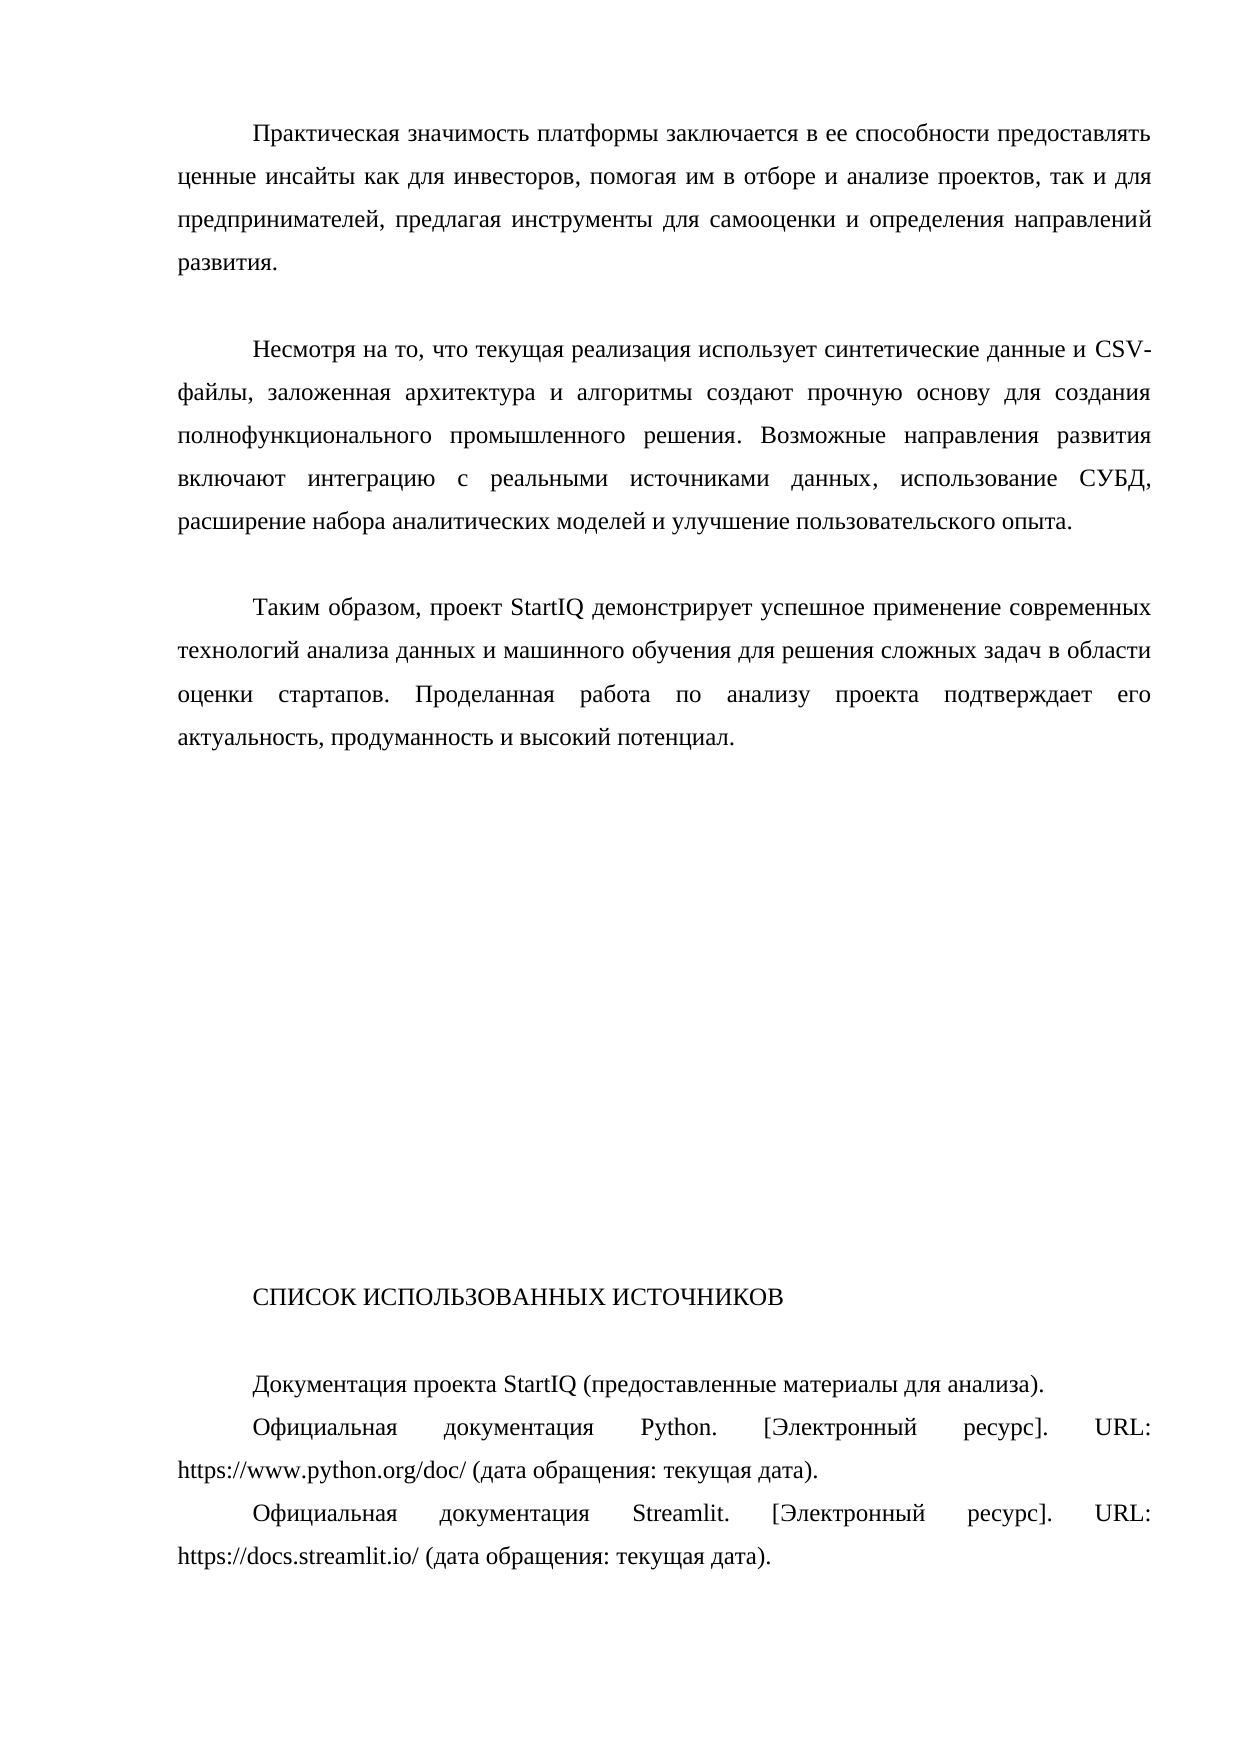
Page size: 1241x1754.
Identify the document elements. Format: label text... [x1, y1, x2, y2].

text Официальная документация Python. [Электронный ресурс]. URL: https://www.python.org/doc/ (дата обращения: текущая дата). [177, 1412, 1152, 1484]
text Практическая значимость платформы заключается в ее способности предоставлять ценные инсайты как для инвесторов, помогая им в отборе и анализе проектов, так и для предпринимателей, предлагая инструменты для самооценки и определения направлений развития. [177, 118, 1152, 276]
text Таким образом, проект StartIQ демонстрирует успешное применение современных технологий анализа данных и машинного обучения для решения сложных задач в области оценки стартапов. Проделанная работа по анализу проекта подтверждает его актуальность, продуманность и высокий потенциал. [177, 592, 1152, 751]
text СПИСОК ИСПОЛЬЗОВАННЫХ ИСТОЧНИКОВ [177, 1282, 1152, 1311]
text Официальная документация Streamlit. [Электронный ресурс]. URL: https://docs.streamlit.io/ (дата обращения: текущая дата). [177, 1498, 1152, 1570]
text Несмотря на то, что текущая реализация использует синтетические данные и CSV-файлы, заложенная архитектура и алгоритмы создают прочную основу для создания полнофункционального промышленного решения. Возможные направления развития включают интеграцию с реальными источниками данных, использование СУБД, расширение набора аналитических моделей и улучшение пользовательского опыта. [177, 334, 1152, 535]
text Документация проекта StartIQ (предоставленные материалы для анализа). [177, 1369, 1152, 1397]
